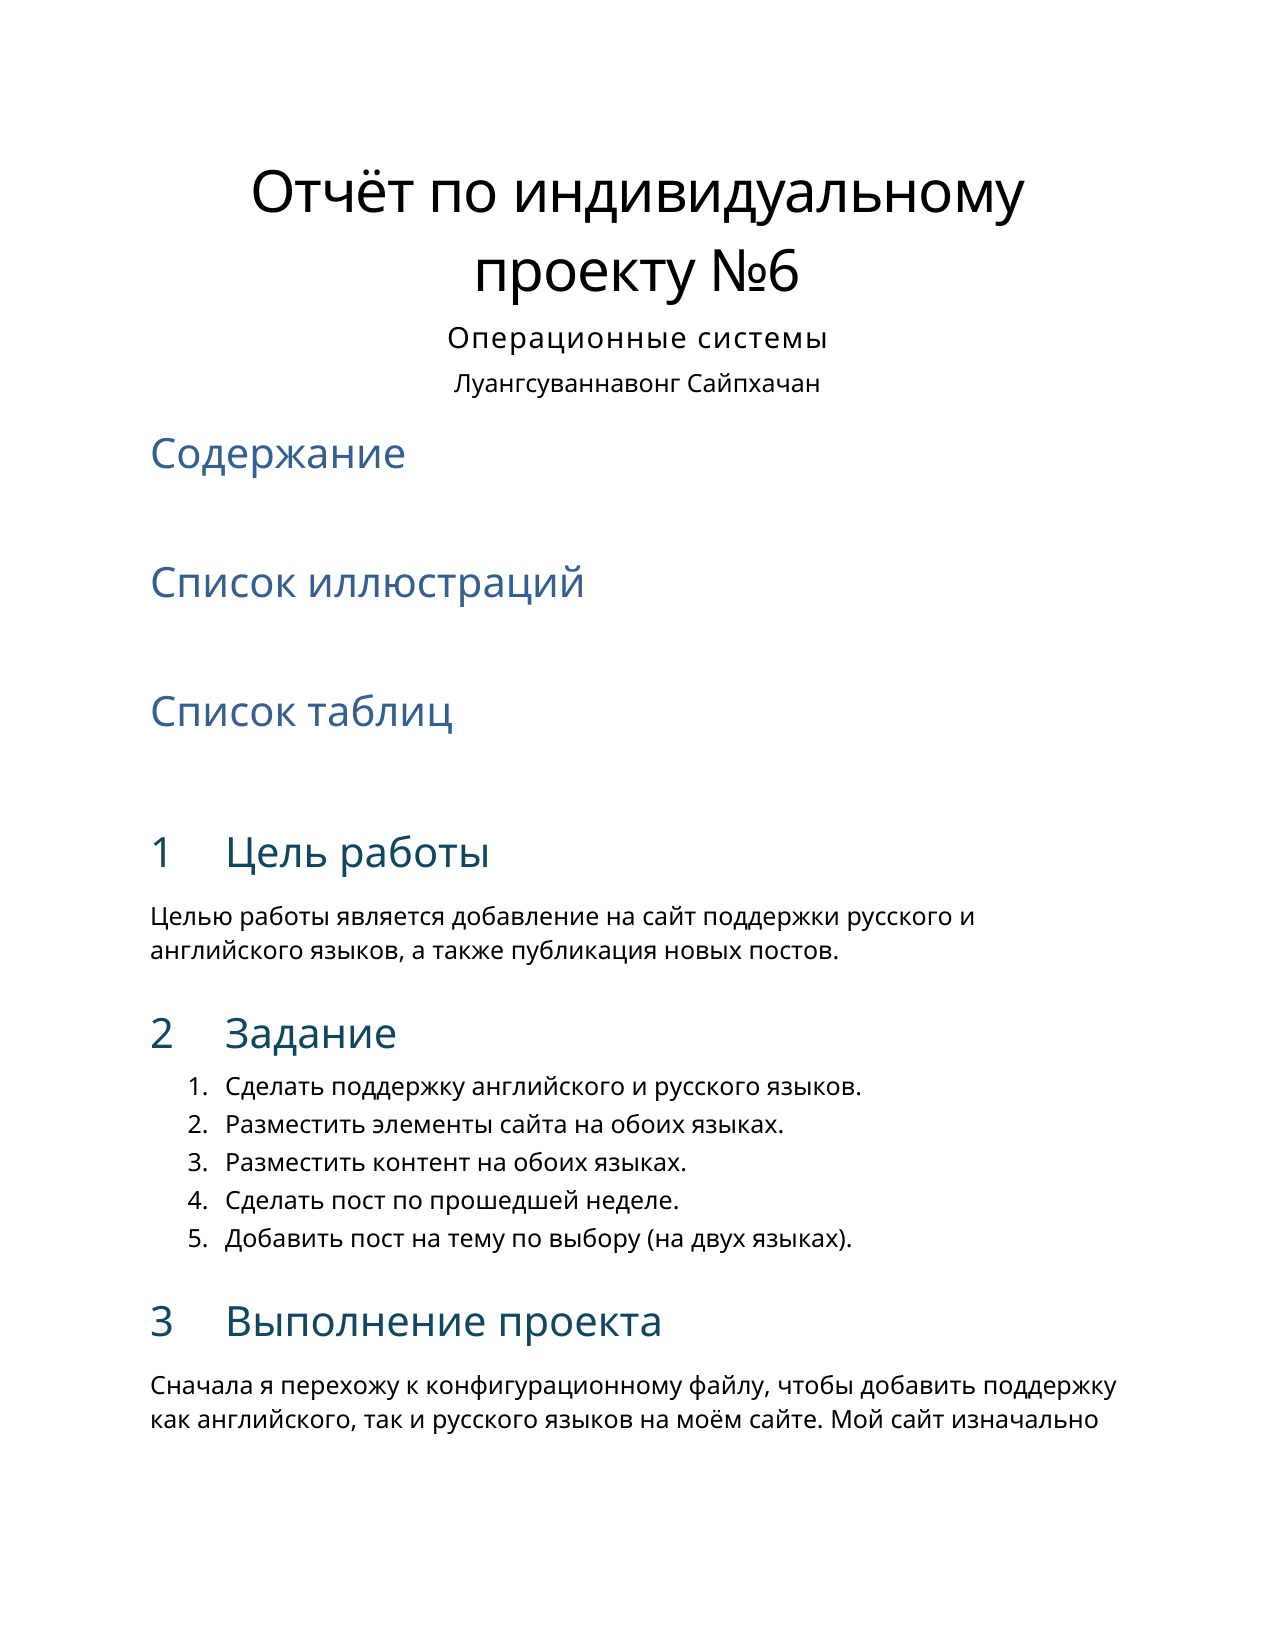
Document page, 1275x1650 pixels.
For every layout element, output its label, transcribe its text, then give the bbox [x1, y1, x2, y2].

text Луангсуваннавонг Сайпхачан [150, 365, 1125, 399]
subtitle 1 Цель работы [150, 823, 1125, 879]
subtitle 2 Задание [150, 1004, 1125, 1061]
list Сделать пост по прошедшей неделе. [187, 1182, 1125, 1217]
text Целью работы является добавление на сайт поддержки русского и английского языков, а также публикация новых постов. [150, 898, 1125, 966]
title Отчёт по индивидуальному проекту №6 [150, 150, 1125, 309]
list Сделать поддержку английского и русского языков. [187, 1069, 1125, 1103]
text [150, 1367, 1125, 1436]
subtitle 3 Выполнение проекта [150, 1292, 1125, 1349]
list Разместить элементы сайта на обоих языках. [187, 1107, 1125, 1141]
list Добавить пост на тему по выбору (на двух языках). [187, 1220, 1125, 1254]
subtitle Операционные системы [150, 317, 1125, 357]
list Разместить контент на обоих языках. [187, 1145, 1125, 1179]
